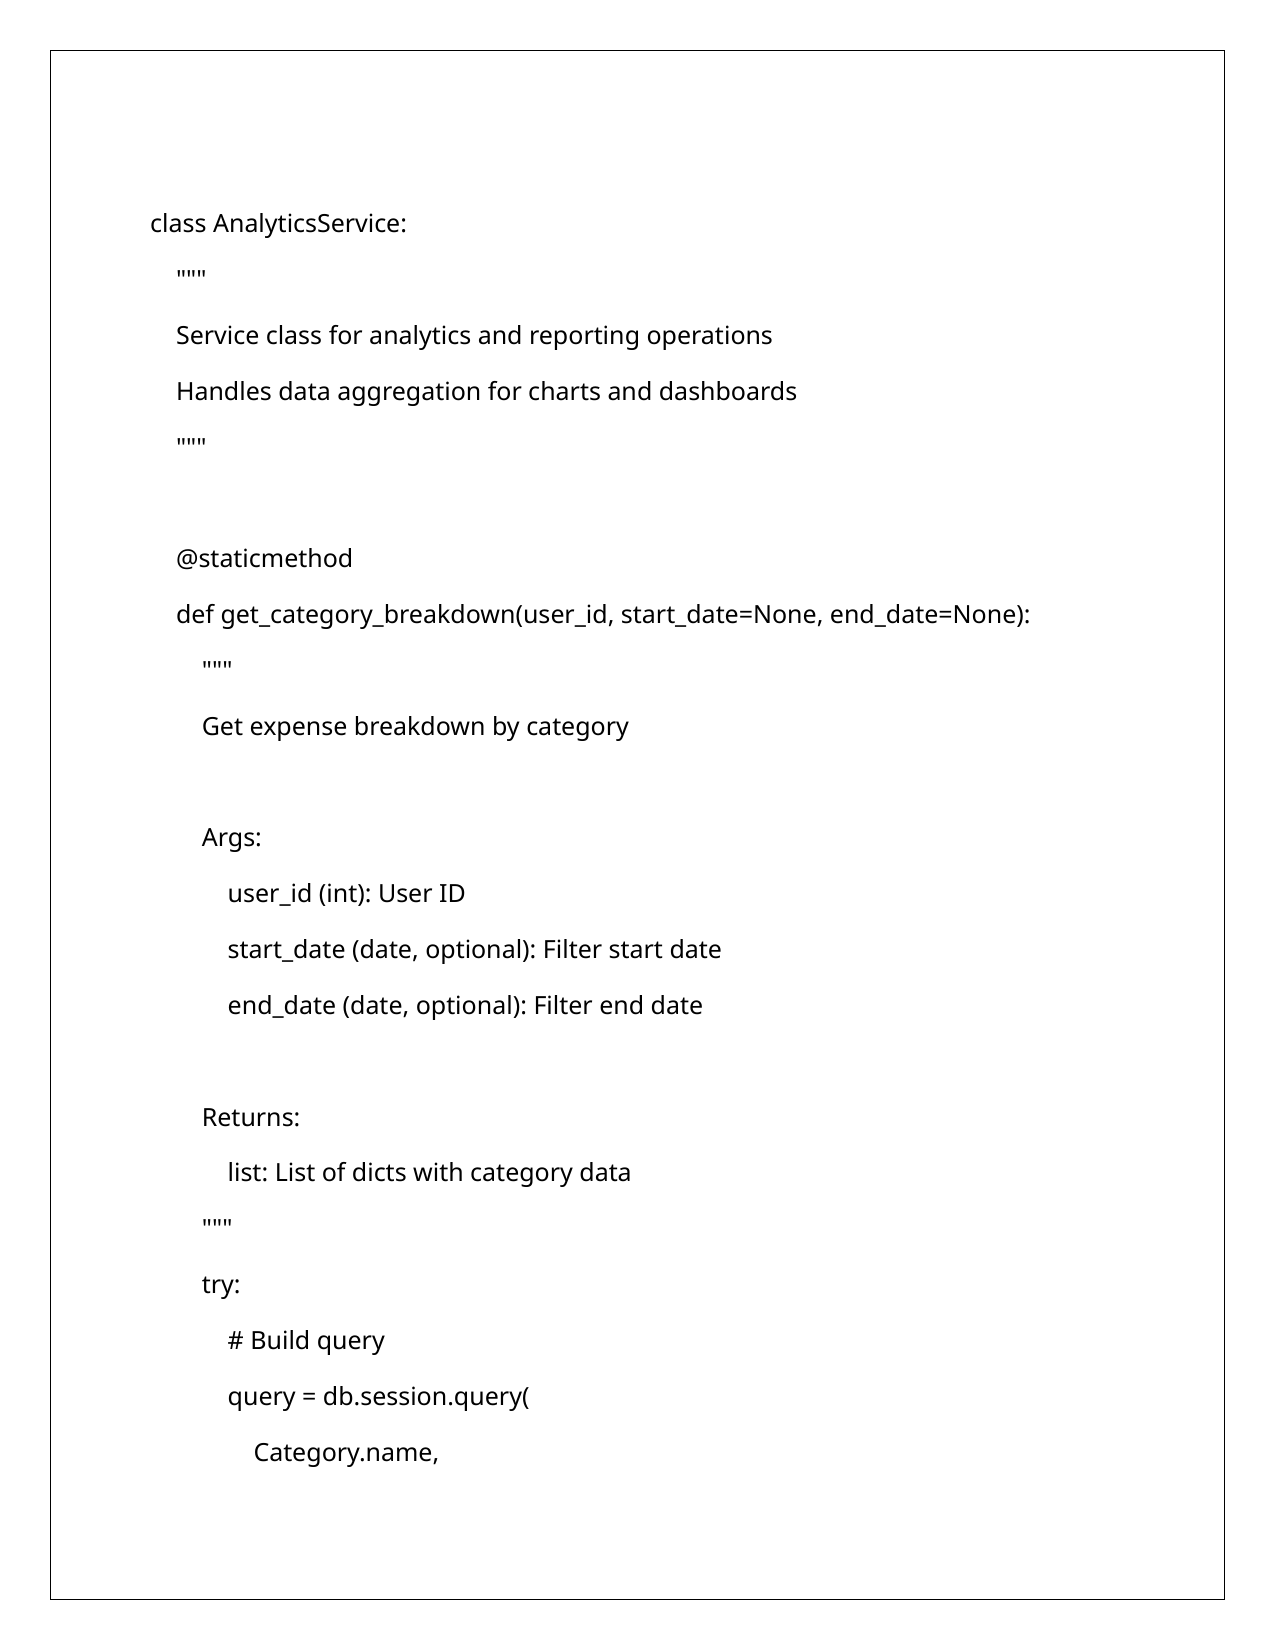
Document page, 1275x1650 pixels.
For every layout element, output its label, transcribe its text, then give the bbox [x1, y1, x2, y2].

text Category.name, [150, 1434, 1125, 1468]
text list: List of dicts with category data [150, 1155, 1125, 1189]
text Get expense breakdown by category [150, 708, 1125, 742]
text """ [150, 262, 1125, 296]
text # Build query [150, 1322, 1125, 1357]
text query = db.session.query( [150, 1378, 1125, 1412]
text class AnalyticsService: [150, 206, 1125, 240]
text Handles data aggregation for charts and dashboards [150, 373, 1125, 407]
text @staticmethod [150, 541, 1125, 575]
text """ [150, 429, 1125, 463]
text try: [150, 1267, 1125, 1301]
text Returns: [150, 1099, 1125, 1133]
text Service class for analytics and reporting operations [150, 317, 1125, 352]
text """ [150, 1211, 1125, 1245]
text """ [150, 652, 1125, 687]
text user_id (int): User ID [150, 876, 1125, 910]
text def get_category_breakdown(user_id, start_date=None, end_date=None): [150, 597, 1125, 631]
text Args: [150, 820, 1125, 854]
text start_date (date, optional): Filter start date [150, 932, 1125, 966]
text end_date (date, optional): Filter end date [150, 987, 1125, 1022]
